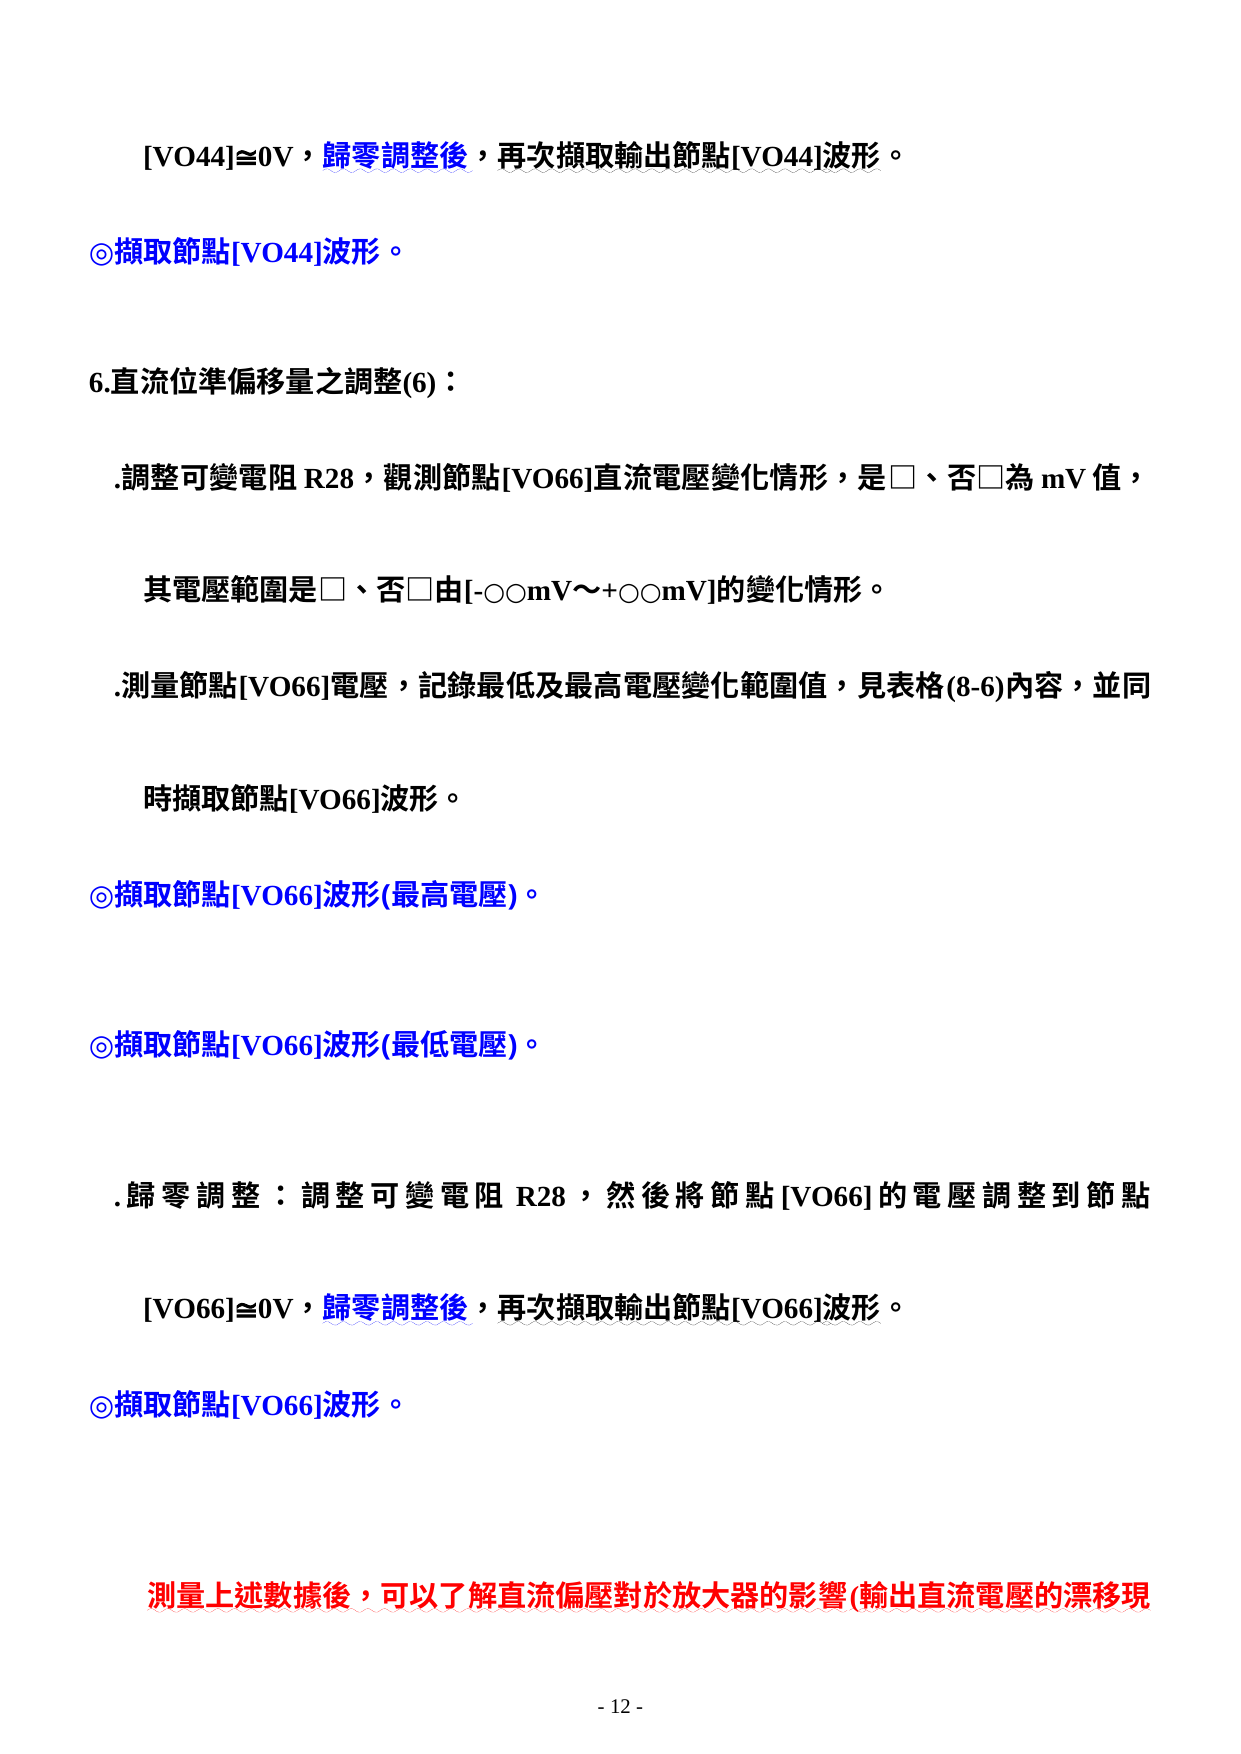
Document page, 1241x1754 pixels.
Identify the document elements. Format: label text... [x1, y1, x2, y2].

text ◎擷取節點[VO44]波形。 [89, 212, 1152, 287]
text 6.直流位準偏移量之調整(6)： [89, 342, 1152, 417]
text ◎擷取節點[VO66]波形(最低電壓)。 [89, 1006, 1152, 1081]
text .歸零調整：調整可變電阻R28，然後將節點[VO66]的電壓調整到節點[VO66]≅0V，歸零調整後，再次擷取輸出節點[VO66]波形。 [114, 1156, 1152, 1344]
text .測量節點[VO66]電壓，記錄最低及最高電壓變化範圍值，見表格(8-6)內容，並同時擷取節點[VO66]波形。 [114, 647, 1152, 834]
text .調整可變電阻R28，觀測節點[VO66]直流電壓變化情形，是□、否□為mV值，其電壓範圍是□、否□由[-○○mV〜+○○mV]的變化情形。 [114, 438, 1152, 626]
text ◎擷取節點[VO66]波形(最高電壓)。 [89, 855, 1152, 930]
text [114, 116, 1152, 191]
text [89, 1556, 1152, 1631]
text ◎擷取節點[VO66]波形。 [89, 1365, 1152, 1440]
